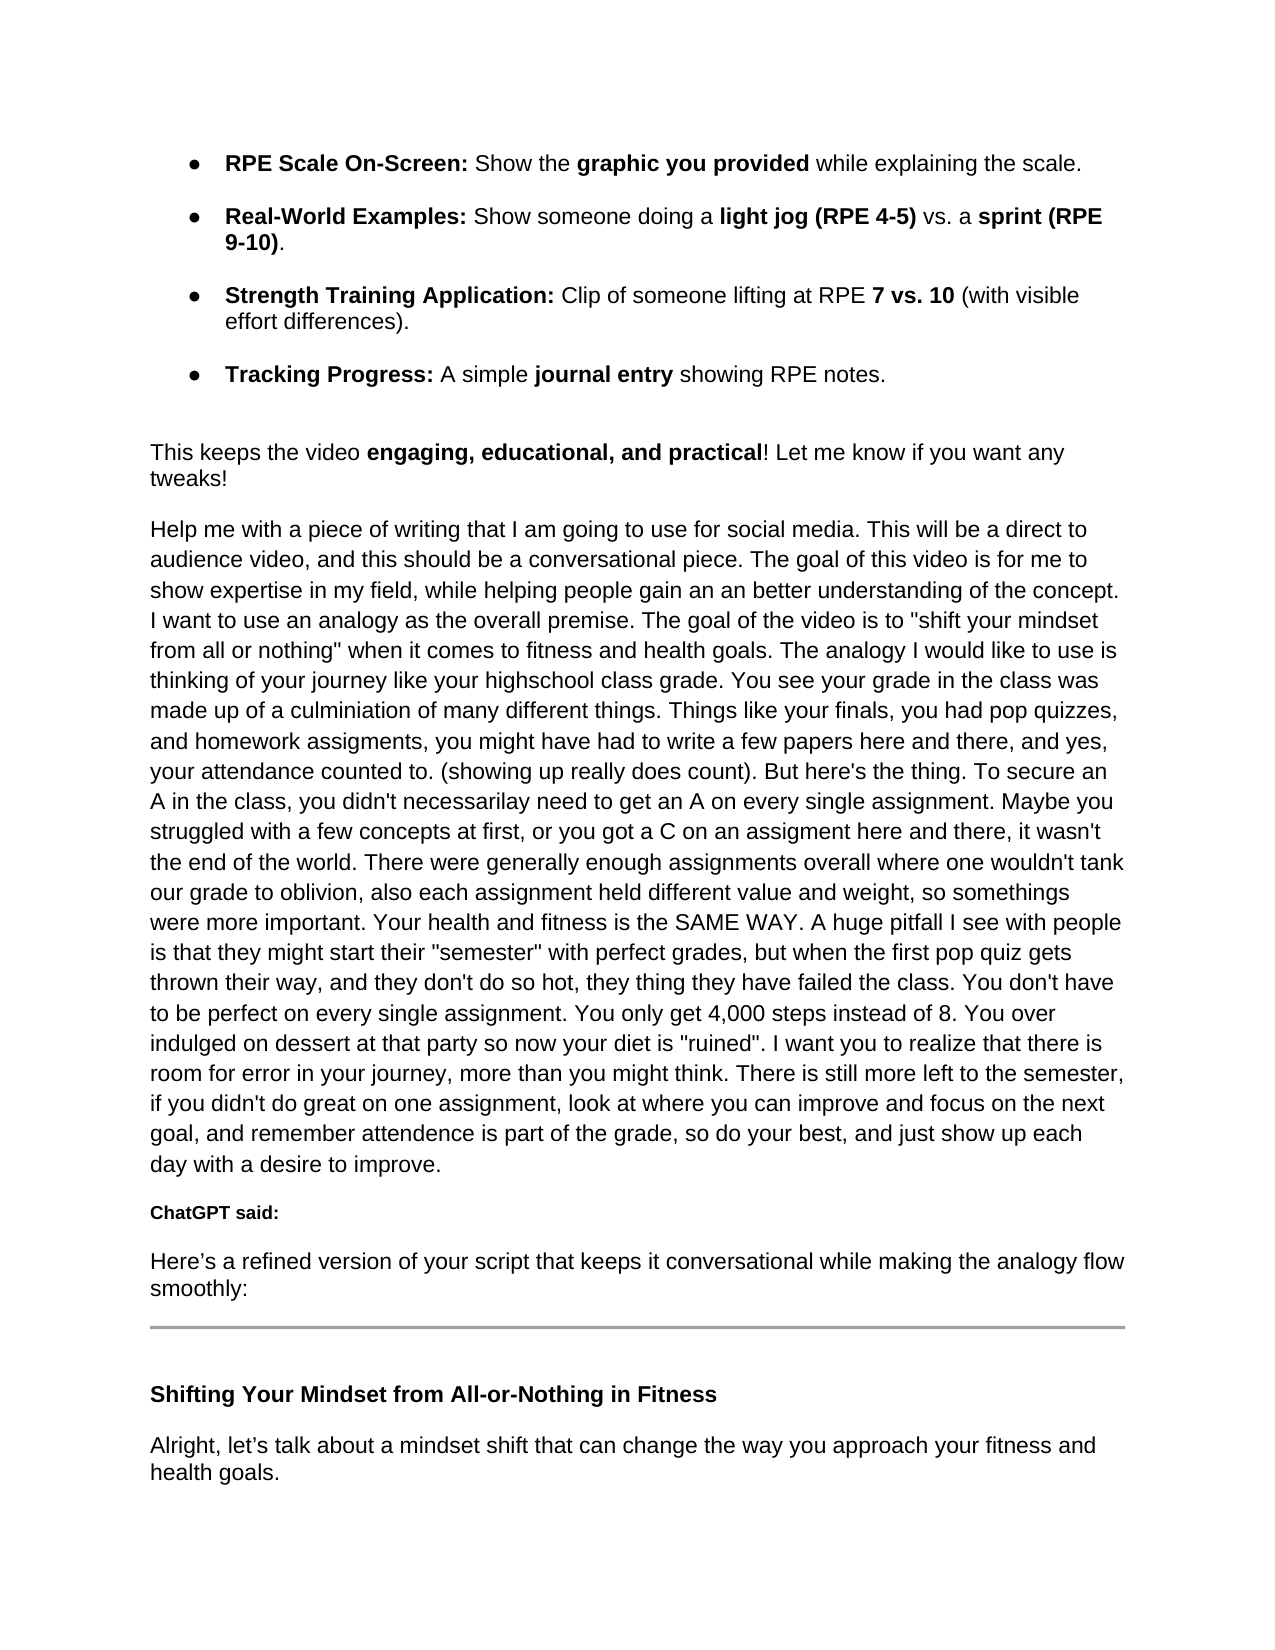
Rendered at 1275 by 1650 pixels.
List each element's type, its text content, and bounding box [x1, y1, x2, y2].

text This keeps the video engaging, educational, and practical! Let me know if you want any tweaks! [150, 438, 1125, 491]
text Shifting Your Mindset from All-or-Nothing in Fitness [150, 1381, 1125, 1407]
text Alright, let’s talk about a mindset shift that can change the way you approach your fitness and health goals. [150, 1432, 1125, 1485]
text Help me with a piece of writing that I am going to use for social media. This will be a direct to audience video, and this should be a conversational piece. The goal of this video is for me to show expertise in my field, while helping people gain an an better understanding of the concept. I want to use an analogy as the overall premise. The goal of the video is to "shift your mindset from all or nothing" when it comes to fitness and health goals. The analogy I would like to use is thinking of your journey like your highschool class grade. You see your grade in the class was made up of a culminiation of many different things. Things like your finals, you had pop quizzes, and homework assigments, you might have had to write a few papers here and there, and yes, your attendance counted to. (showing up really does count). But here's the thing. To secure an A in the class, you didn't necessarilay need to get an A on every single assignment. Maybe you struggled with a few concepts at first, or you got a C on an assigment here and there, it wasn't the end of the world. There were generally enough assignments overall where one wouldn't tank our grade to oblivion, also each assignment held different value and weight, so somethings were more important. Your health and fitness is the SAME WAY. A huge pitfall I see with people is that they might start their "semester" with perfect grades, but when the first pop quiz gets thrown their way, and they don't do so hot, they thing they have failed the class. You don't have to be perfect on every single assignment. You only get 4,000 steps instead of 8. You over indulged on dessert at that party so now your diet is "ruined". I want you to realize that there is room for error in your journey, more than you might think. There is still more left to the semester, if you didn't do great on one assignment, look at where you can improve and focus on the next goal, and remember attendence is part of the grade, so do your best, and just show up each day with a desire to improve. [150, 516, 1125, 1177]
list Tracking Progress: A simple journal entry showing RPE notes. [187, 361, 1125, 413]
text Here’s a refined version of your script that keeps it conversational while making the analogy flow smoothly: [150, 1248, 1125, 1301]
list Real-World Examples: Show someone doing a light jog (RPE 4-5) vs. a sprint (RPE 9-10). [187, 203, 1125, 282]
list Strength Training Application: Clip of someone lifting at RPE 7 vs. 10 (with visible effort differences). [187, 282, 1125, 361]
list RPE Scale On-Screen: Show the graphic you provided while explaining the scale. [187, 150, 1125, 203]
subtitle ChatGPT said: [150, 1202, 1125, 1223]
